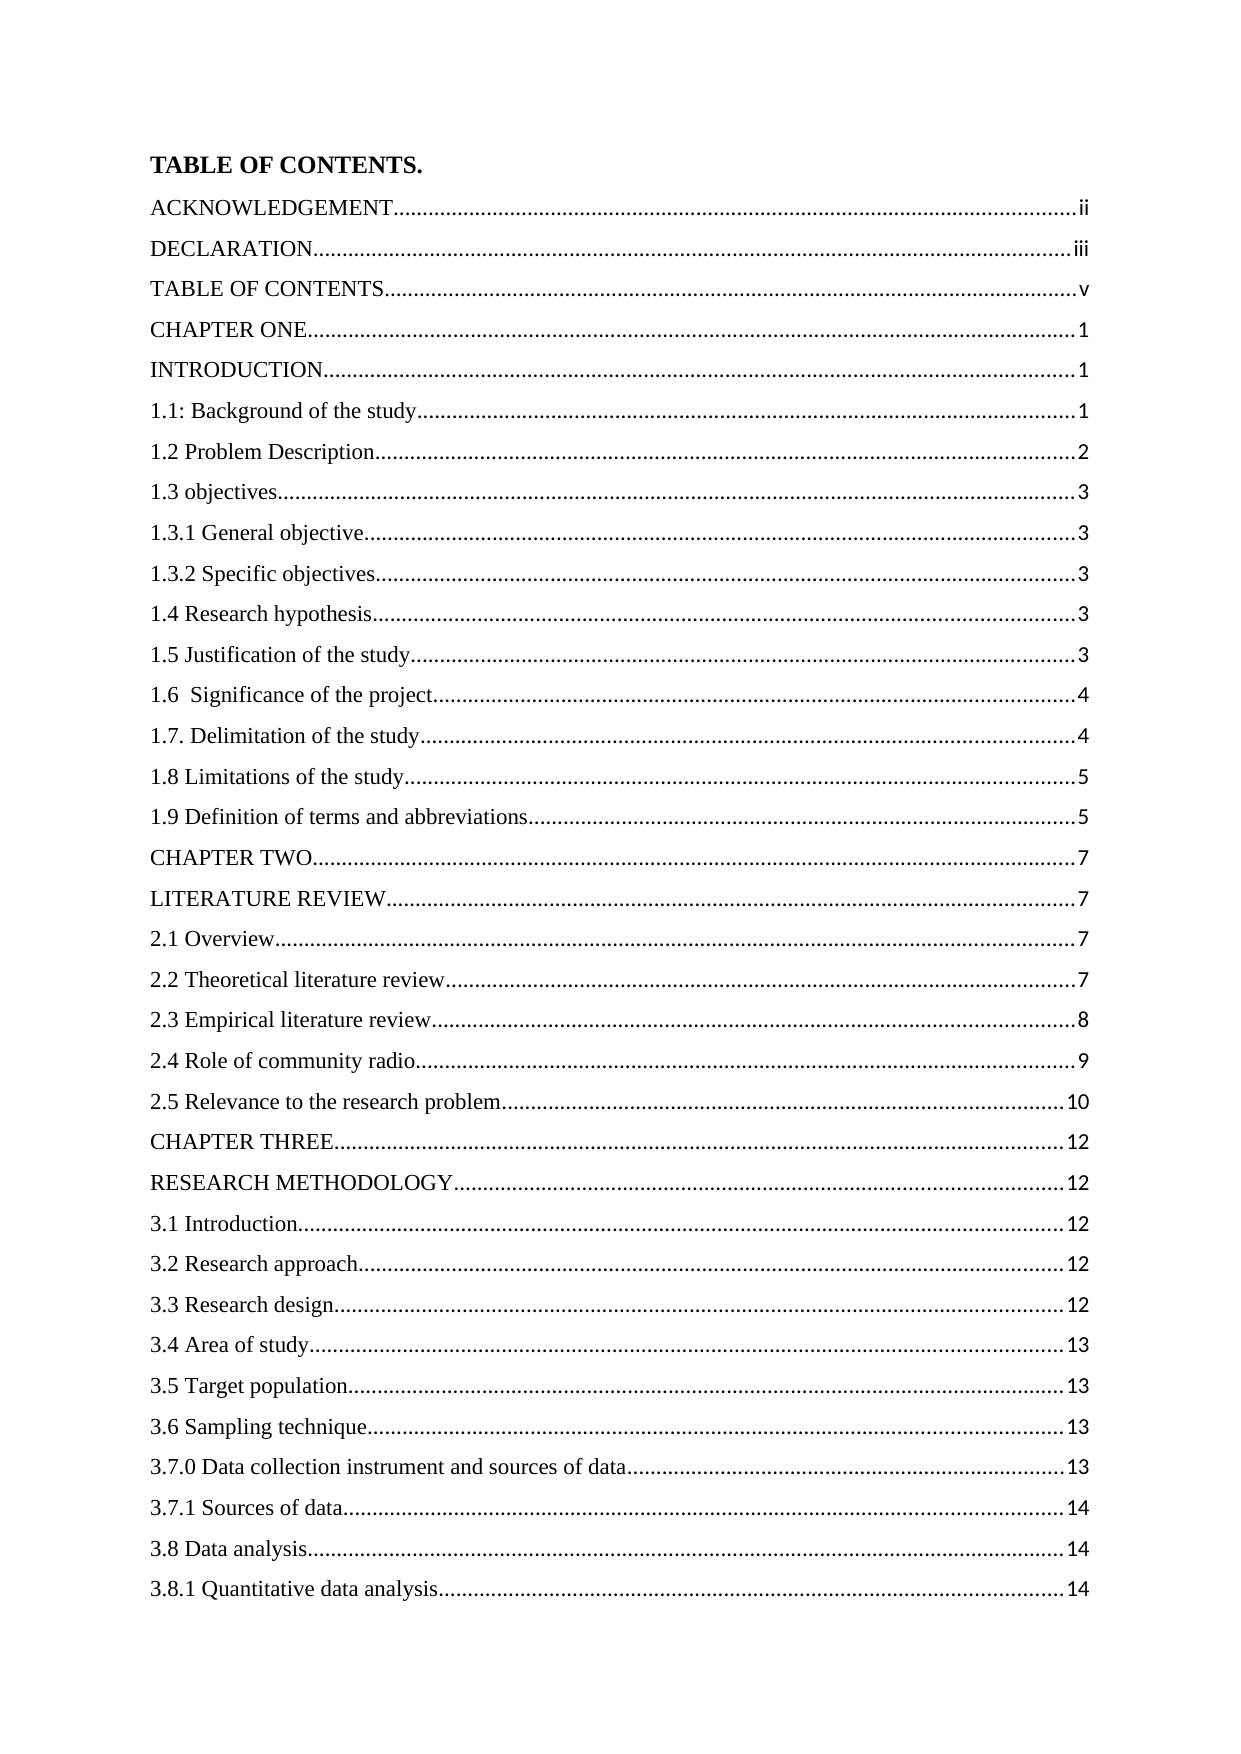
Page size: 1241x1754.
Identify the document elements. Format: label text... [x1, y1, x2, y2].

subtitle TABLE OF CONTENTS. [150, 150, 1090, 179]
